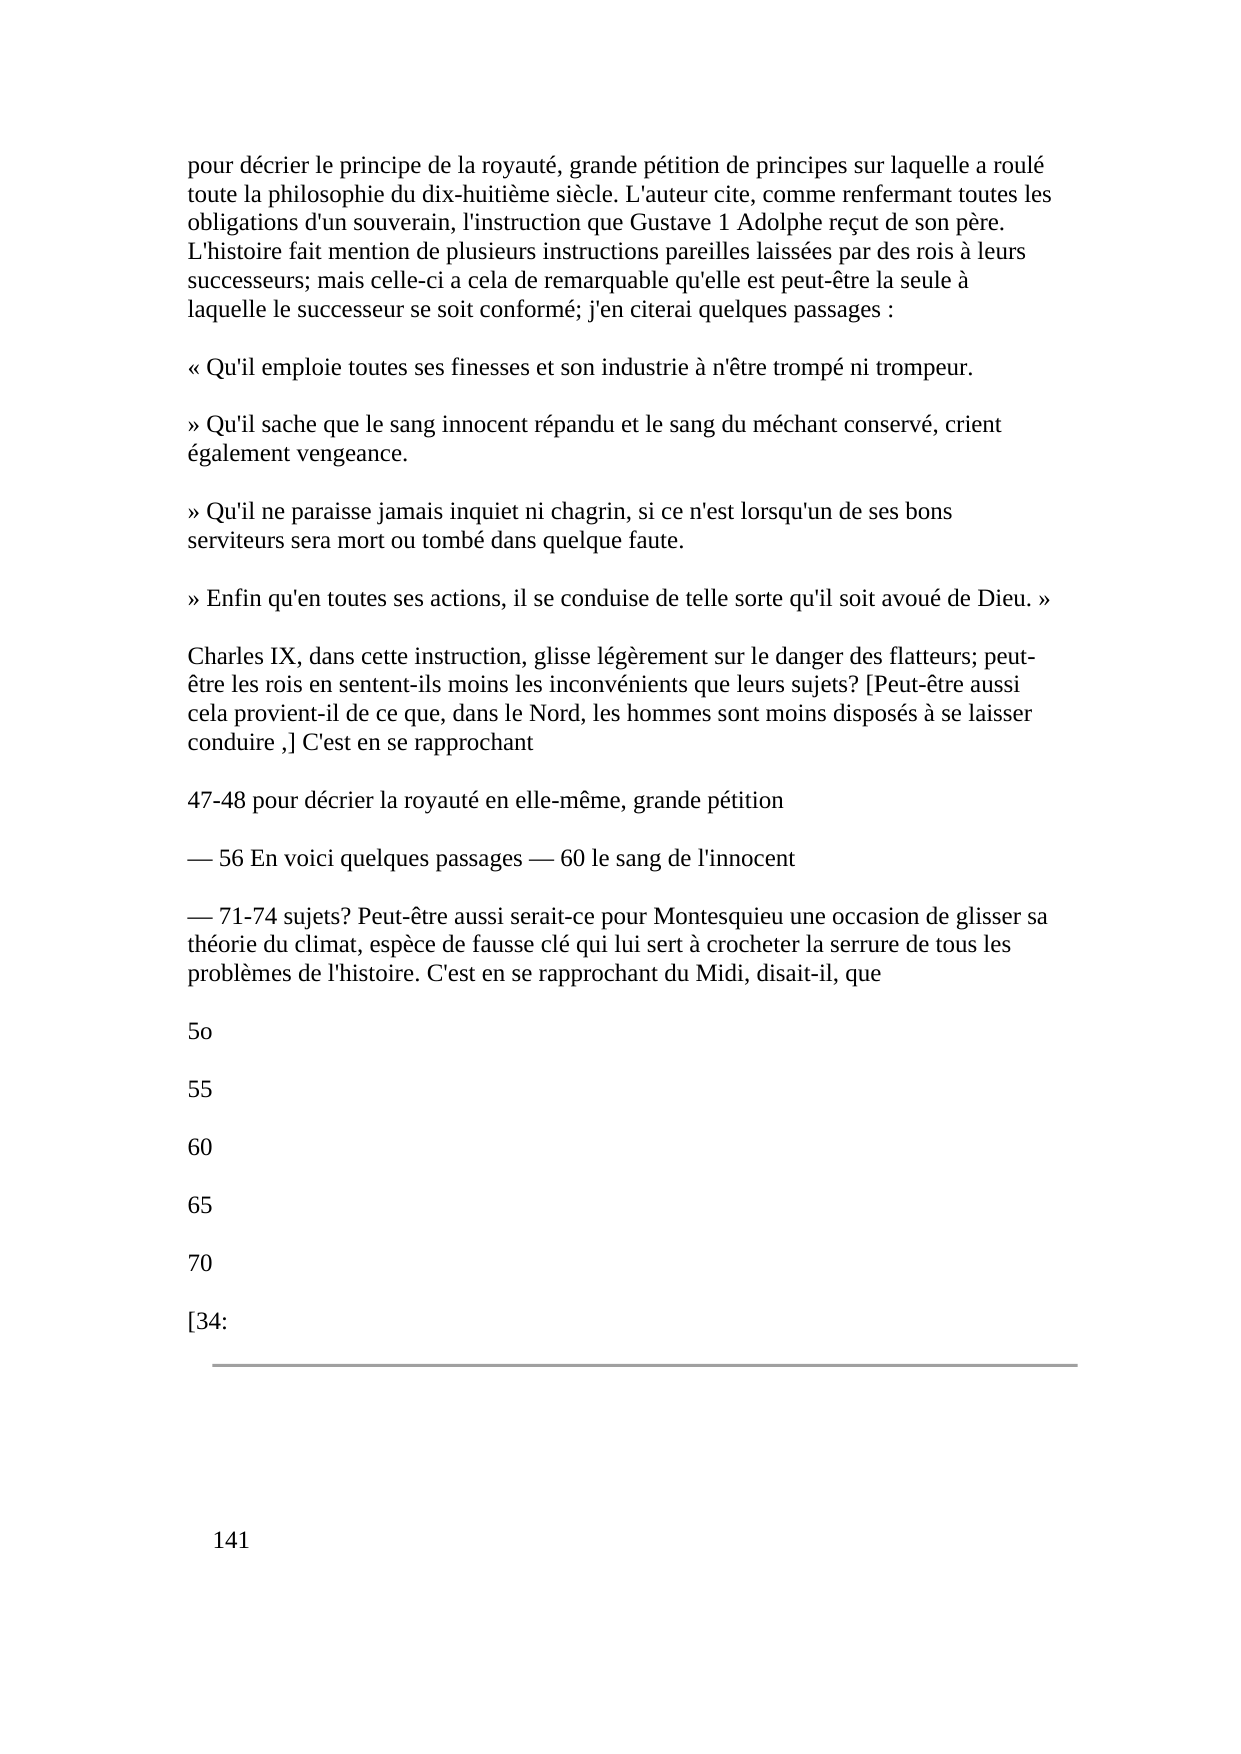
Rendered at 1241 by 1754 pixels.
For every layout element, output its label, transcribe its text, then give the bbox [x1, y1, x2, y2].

text 55 [187, 1074, 1053, 1103]
text 60 [187, 1132, 1053, 1161]
text [34: [187, 1306, 1053, 1334]
text 65 [187, 1190, 1053, 1219]
text 70 [187, 1248, 1053, 1277]
text — 71-74 sujets? Peut-être aussi serait-ce pour Montesquieu une occasion de glisser sa théorie du climat, espèce de fausse clé qui lui sert à crocheter la serrure de tous les problèmes de l'histoire. C'est en se rapprochant du Midi, disait-il, que [187, 901, 1053, 987]
text 5o [187, 1016, 1053, 1045]
text pour décrier le principe de la royauté, grande pétition de principes sur laquelle a roulé toute la philosophie du dix-huitième siècle. L'auteur cite, comme renfermant toutes les obligations d'un souverain, l'instruction que Gustave 1 Adolphe reçut de son père. L'histoire fait mention de plusieurs instructions pareilles laissées par des rois à leurs successeurs; mais celle-ci a cela de remarquable qu'elle est peut-être la seule à laquelle le successeur se soit conformé; j'en citerai quelques passages : [187, 150, 1053, 322]
text — 56 En voici quelques passages — 60 le sang de l'innocent [187, 843, 1053, 872]
text » Enfin qu'en toutes ses actions, il se conduise de telle sorte qu'il soit avoué de Dieu. » [187, 583, 1053, 612]
text » Qu'il ne paraisse jamais inquiet ni chagrin, si ce n'est lorsqu'un de ses bons serviteurs sera mort ou tombé dans quelque faute. [187, 496, 1053, 554]
text » Qu'il sache que le sang innocent répandu et le sang du méchant conservé, crient également vengeance. [187, 409, 1053, 467]
text « Qu'il emploie toutes ses finesses et son industrie à n'être trompé ni trompeur. [187, 352, 1053, 380]
text 47-48 pour décrier la royauté en elle-même, grande pétition [187, 785, 1053, 814]
text Charles IX, dans cette instruction, glisse légèrement sur le danger des flatteurs; peut-être les rois en sentent-ils moins les inconvénients que leurs sujets? [Peut-être aussi cela provient-il de ce que, dans le Nord, les hommes sont moins disposés à se laisser conduire ,] C'est en se rapprochant [187, 641, 1053, 756]
